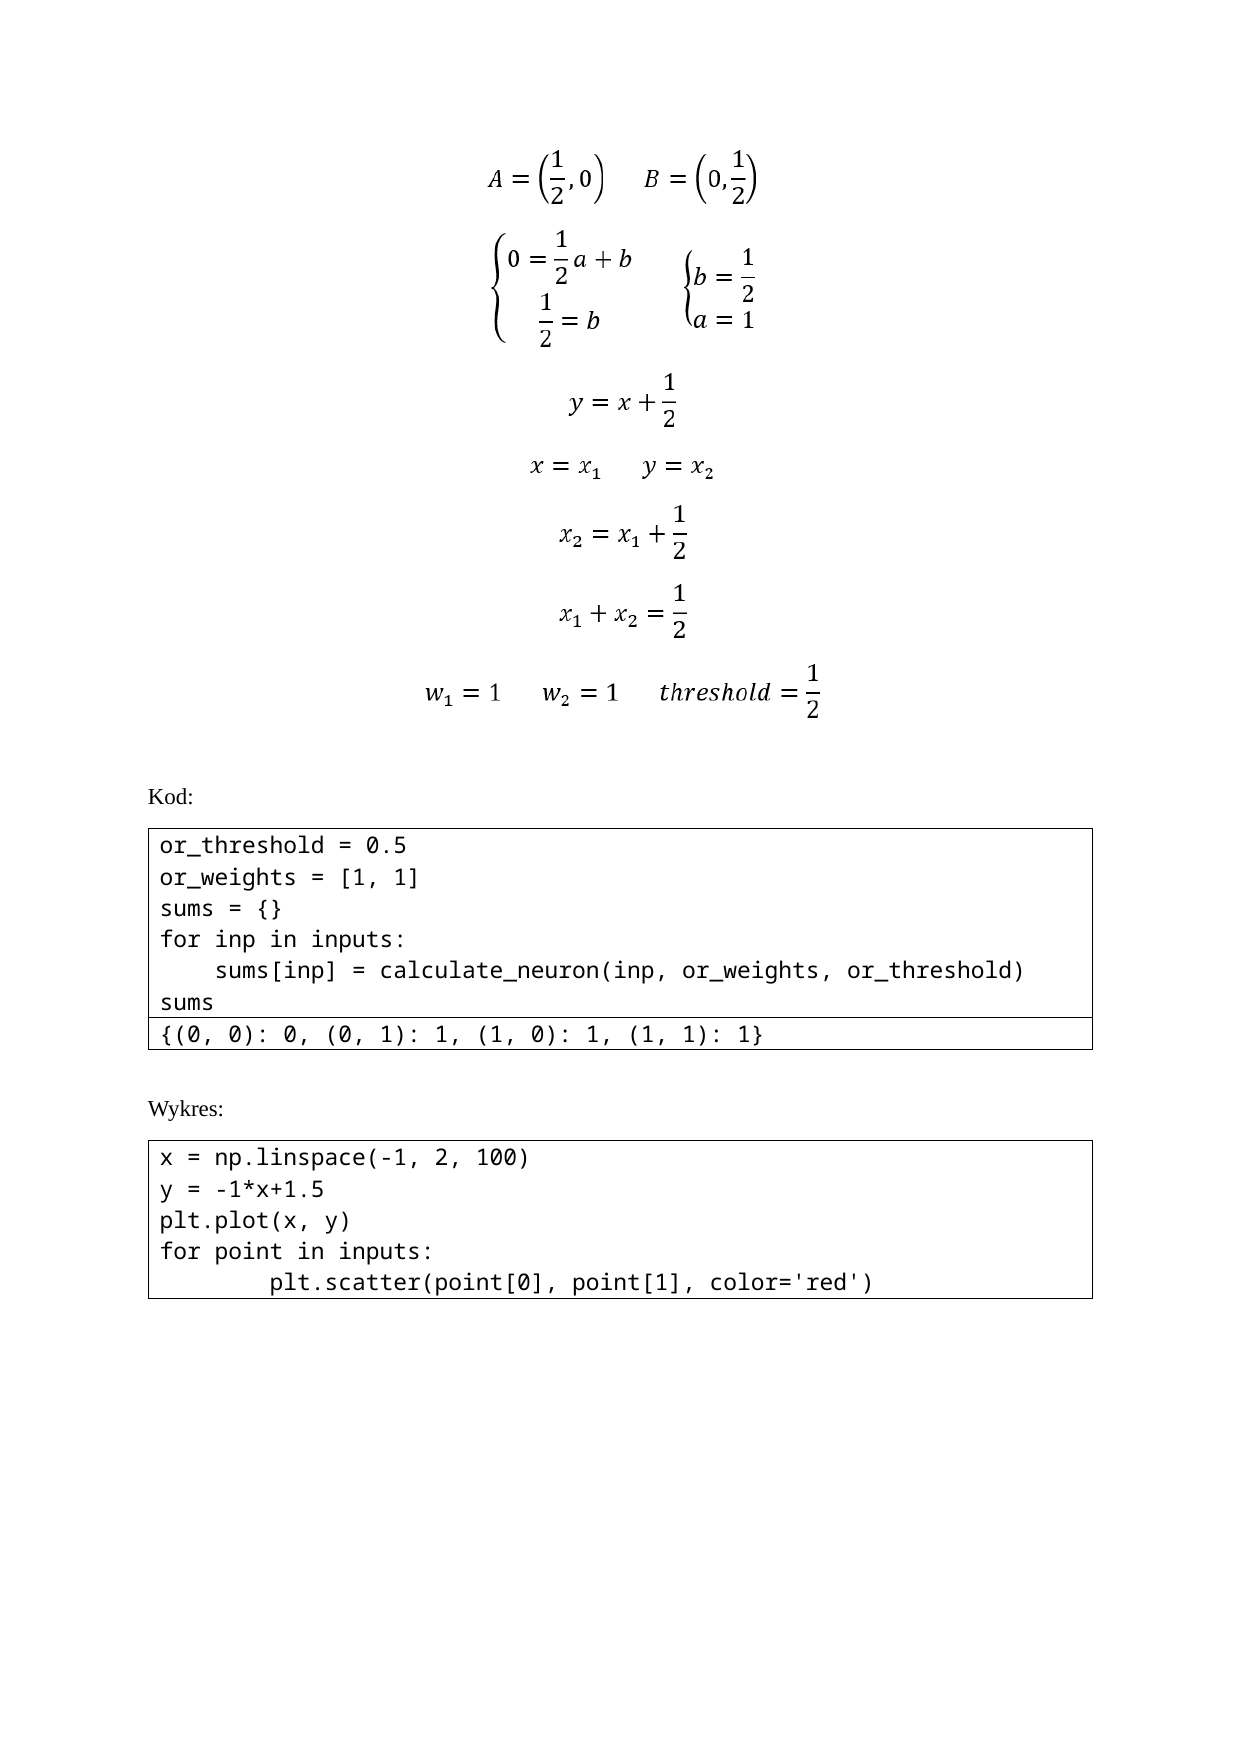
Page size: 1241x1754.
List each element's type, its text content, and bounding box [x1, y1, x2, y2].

text Wykres: [148, 1095, 1093, 1121]
table_cell {(0, 0): 0, (0, 1): 1, (1, 0): 1, (1, 1): 1} [149, 1018, 1092, 1049]
picture [387, 147, 853, 719]
table_header x = np.linspace(-1, 2, 100) y = -1*x+1.5 plt.plot(x, y) for point in inputs: plt.scatter(point[0], point[1], color='red') [149, 1141, 1092, 1297]
text Kod: [148, 783, 1093, 809]
table_header or_threshold = 0.5 or_weights = [1, 1] sums = {} for inp in inputs: sums[inp] = calculate_neuron(inp, or_weights, or_threshold) sums [149, 829, 1092, 1017]
